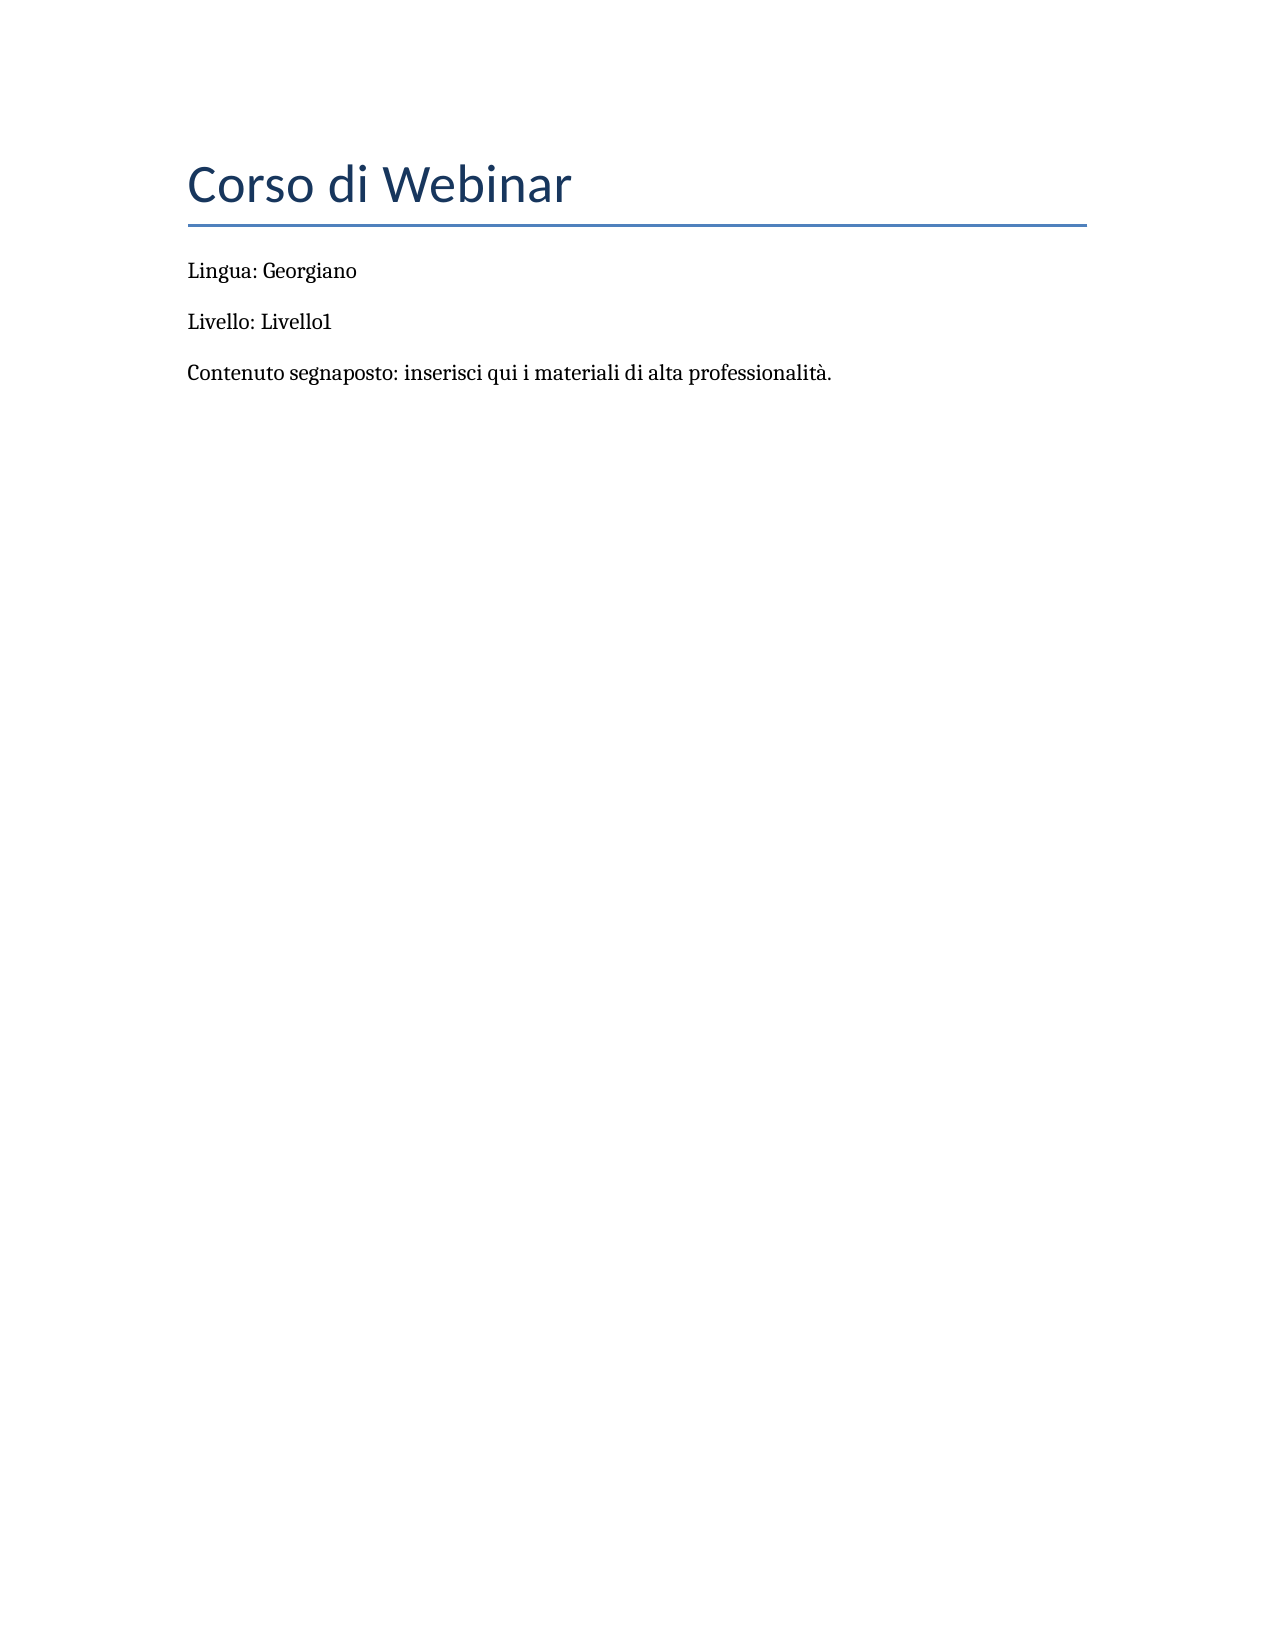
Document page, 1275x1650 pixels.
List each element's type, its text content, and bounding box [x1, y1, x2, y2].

text Lingua: Georgiano [187, 258, 1087, 284]
text Contenuto segnaposto: inserisci qui i materiali di alta professionalità. [187, 360, 1087, 386]
title Corso di Webinar [187, 150, 1087, 227]
text Livello: Livello1 [187, 309, 1087, 335]
